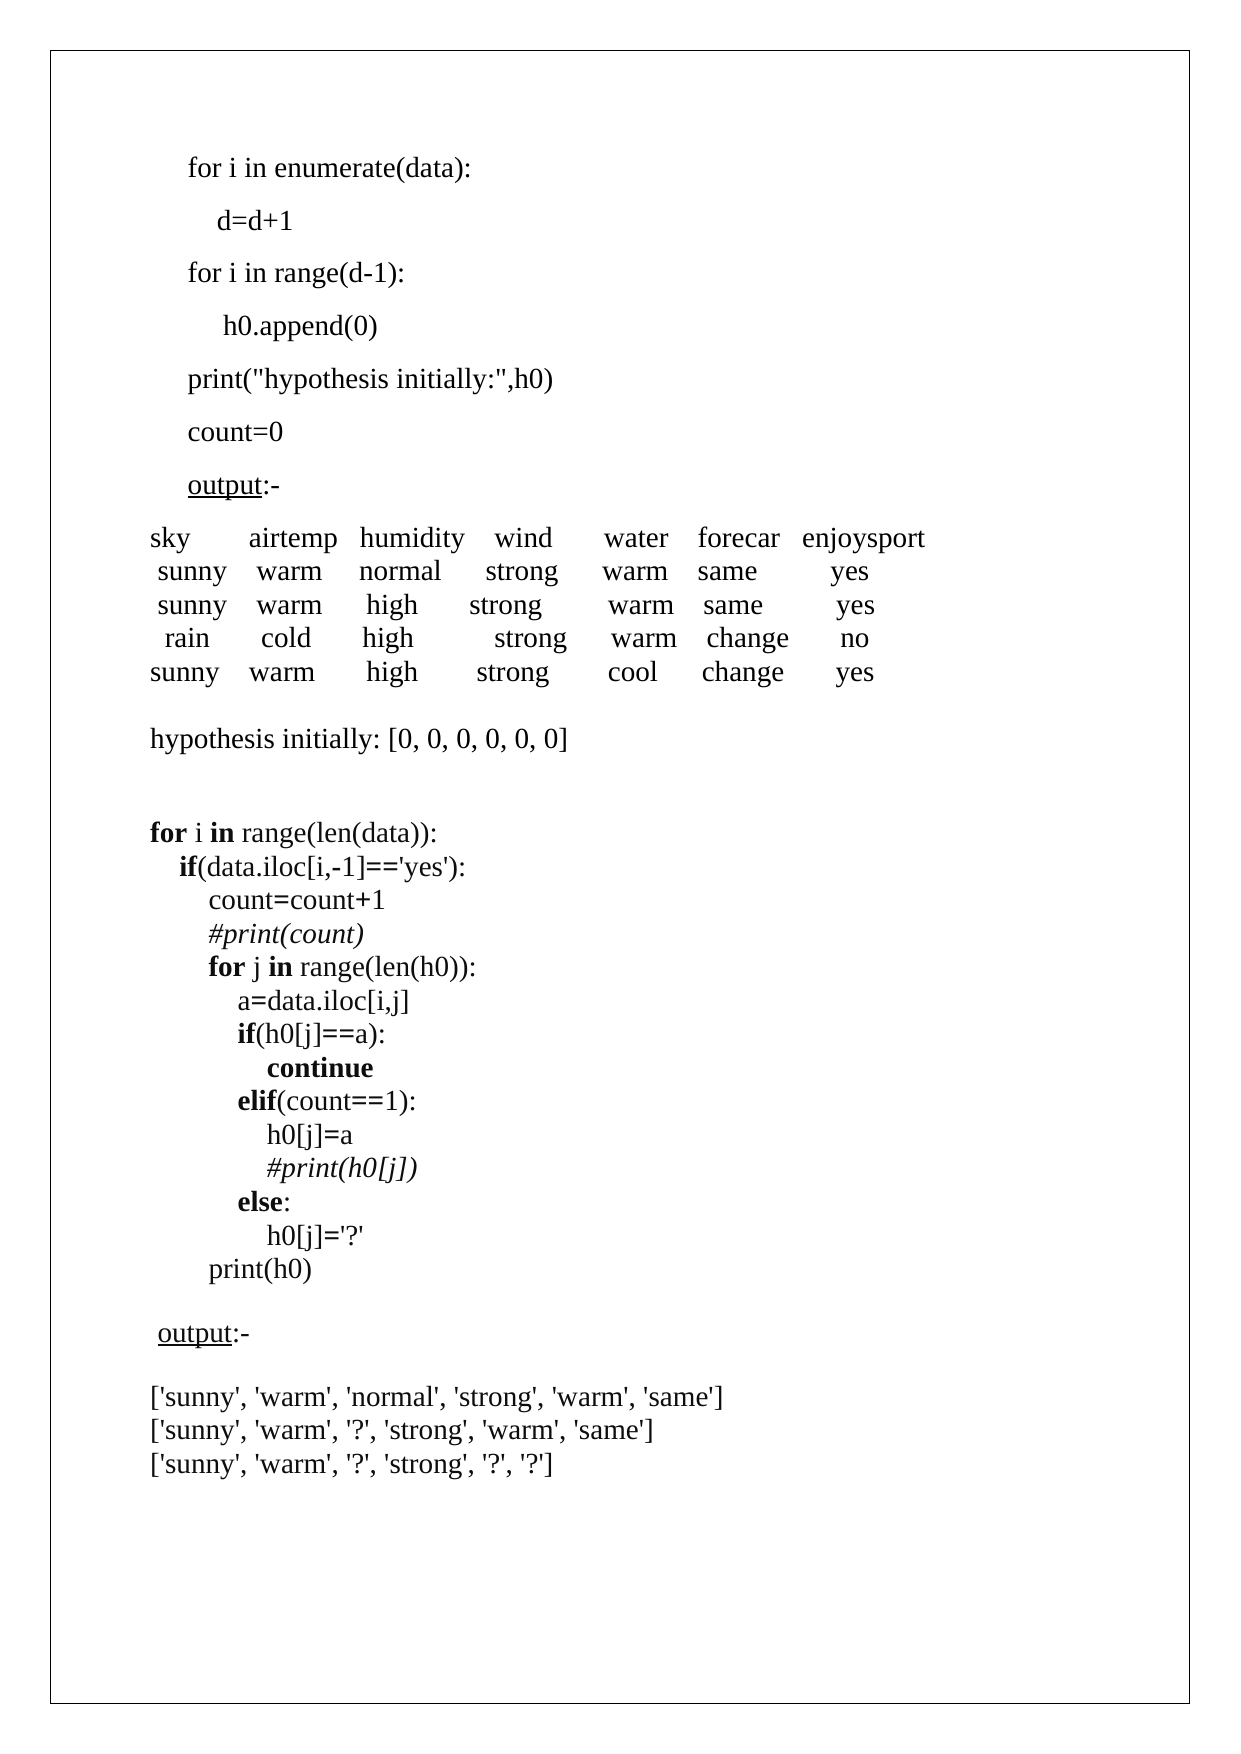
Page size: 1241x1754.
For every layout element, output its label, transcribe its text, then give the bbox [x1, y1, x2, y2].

text sunny warm high strong cool change yes [150, 654, 1090, 687]
text count=count+1 [150, 882, 1090, 916]
text rain cold high strong warm change no [150, 620, 1090, 654]
text a=data.iloc[i,j] [150, 983, 1090, 1016]
text sunny warm normal strong warm same yes [150, 553, 1090, 587]
text h0[j]='?' [150, 1218, 1090, 1251]
text count=0 [187, 414, 1090, 448]
text for i in range(d-1): [187, 256, 1090, 289]
text output:- [150, 1315, 1090, 1348]
text ['sunny', 'warm', '?', 'strong', '?', '?'] [150, 1446, 1090, 1479]
text sunny warm high strong warm same yes [150, 587, 1090, 620]
text d=d+1 [187, 203, 1090, 236]
text hypothesis initially: [0, 0, 0, 0, 0, 0] [150, 721, 1090, 754]
text continue [150, 1050, 1090, 1083]
text for j in range(len(h0)): [150, 949, 1090, 983]
text if(h0[j]==a): [150, 1016, 1090, 1050]
text for i in range(len(data)): [150, 815, 1090, 849]
text #print(h0[j]) [150, 1151, 1090, 1184]
text h0[j]=a [150, 1117, 1090, 1151]
text print("hypothesis initially:",h0) [187, 361, 1090, 395]
text print(h0) [150, 1251, 1090, 1285]
text if(data.iloc[i,-1]=='yes'): [150, 849, 1090, 882]
text for i in enumerate(data): [187, 150, 1090, 183]
text output:- [187, 467, 1090, 500]
text ['sunny', 'warm', 'normal', 'strong', 'warm', 'same'] [150, 1379, 1090, 1412]
text #print(count) [150, 916, 1090, 949]
text sky airtemp humidity wind water forecar enjoysport [150, 520, 1090, 553]
text elif(count==1): [150, 1083, 1090, 1117]
text ['sunny', 'warm', '?', 'strong', 'warm', 'same'] [150, 1412, 1090, 1446]
text else: [150, 1184, 1090, 1218]
text h0.append(0) [150, 308, 1090, 342]
